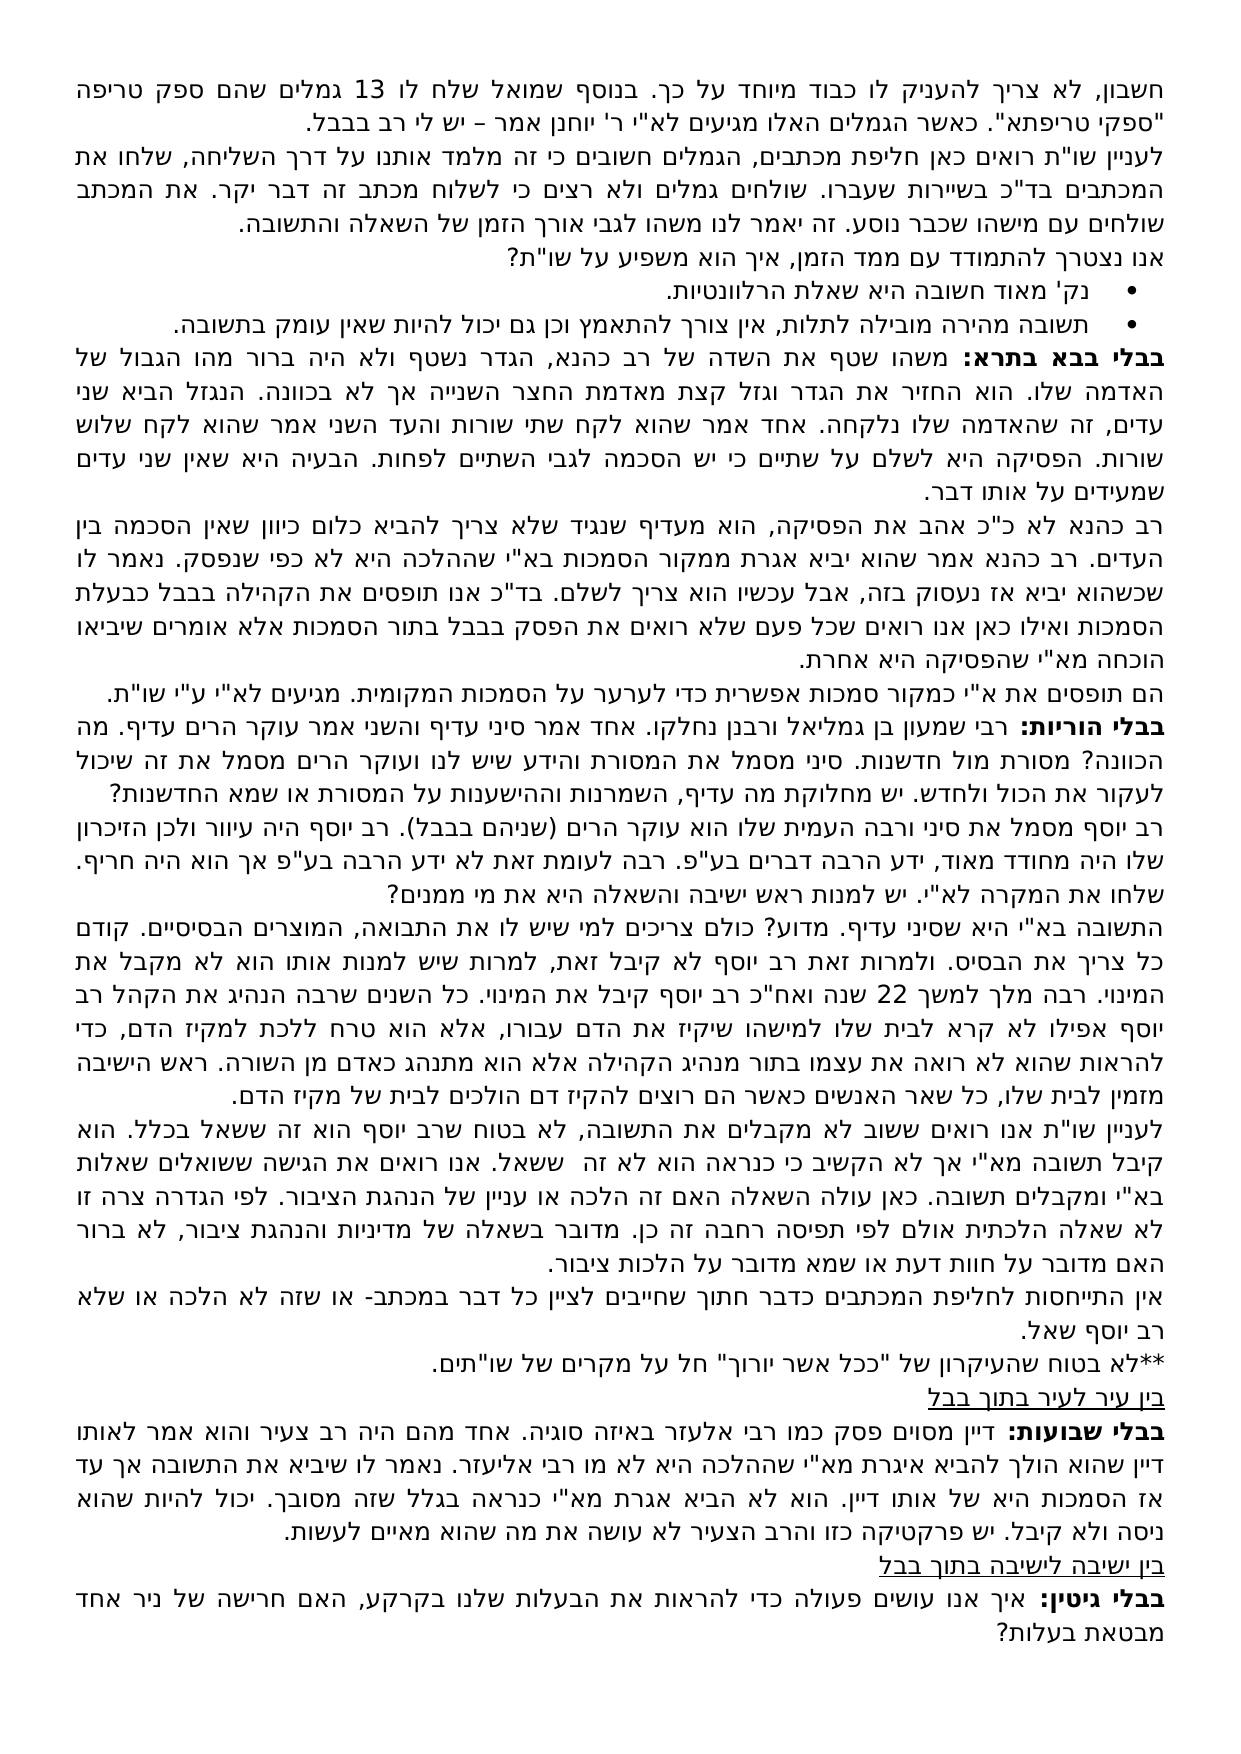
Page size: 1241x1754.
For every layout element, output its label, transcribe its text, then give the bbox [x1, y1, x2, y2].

text התשובה בא"י היא שסיני עדיף. מדוע? כולם צריכים למי שיש לו את התבואה, המוצרים הבסיסיים. קודם כל צריך את הבסיס. ולמרות זאת רב יוסף לא קיבל זאת, למרות שיש למנות אותו הוא לא מקבל את המינוי. רבה מלך למשך 22 שנה ואח"כ רב יוסף קיבל את המינוי. כל השנים שרבה הנהיג את הקהל רב יוסף אפילו לא קרא לבית שלו למישהו שיקיז את הדם עבורו, אלא הוא טרח ללכת למקיז הדם, כדי להראות שהוא לא רואה את עצמו בתור מנהיג הקהילה אלא הוא מתנהג כאדם מן השורה. ראש הישיבה מזמין לבית שלו, כל שאר האנשים כאשר הם רוצים להקיז דם הולכים לבית של מקיז הדם. [75, 913, 1165, 1110]
text לעניין שו"ת רואים כאן חליפת מכתבים, הגמלים חשובים כי זה מלמד אותנו על דרך השליחה, שלחו את המכתבים בד"כ בשיירות שעברו. שולחים גמלים ולא רצים כי לשלוח מכתב זה דבר יקר. את המכתב שולחים עם מישהו שכבר נוסע. זה יאמר לנו משהו לגבי אורך הזמן של השאלה והתשובה. [75, 142, 1165, 238]
text אנו נצטרך להתמודד עם ממד הזמן, איך הוא משפיע על שו"ת? [75, 243, 1165, 272]
text רב יוסף מסמל את סיני ורבה העמית שלו הוא עוקר הרים (שניהם בבבל). רב יוסף היה עיוור ולכן הזיכרון שלו היה מחודד מאוד, ידע הרבה דברים בע"פ. רבה לעומת זאת לא ידע הרבה בע"פ אך הוא היה חריף. שלחו את המקרה לא"י. יש למנות ראש ישיבה והשאלה היא את מי ממנים? [75, 813, 1165, 909]
list תשובה מהירה מובילה לתלות, אין צורך להתאמץ וכן גם יכול להיות שאין עומק בתשובה. [75, 310, 1128, 339]
text בבלי הוריות: רבי שמעון בן גמליאל ורבנן נחלקו. אחד אמר סיני עדיף והשני אמר עוקר הרים עדיף. מה הכוונה? מסורת מול חדשנות. סיני מסמל את המסורת והידע שיש לנו ועוקר הרים מסמל את זה שיכול לעקור את הכול ולחדש. יש מחלוקת מה עדיף, השמרנות וההישענות על המסורת או שמא החדשנות? [75, 712, 1165, 808]
text הם תופסים את א"י כמקור סמכות אפשרית כדי לערער על הסמכות המקומית. מגיעים לא"י ע"י שו"ת. [75, 679, 1165, 708]
text בין ישיבה לישיבה בתוך בבל [75, 1551, 1165, 1580]
text רב כהנא לא כ"כ אהב את הפסיקה, הוא מעדיף שנגיד שלא צריך להביא כלום כיוון שאין הסכמה בין העדים. רב כהנא אמר שהוא יביא אגרת ממקור הסמכות בא"י שההלכה היא לא כפי שנפסק. נאמר לו שכשהוא יביא אז נעסוק בזה, אבל עכשיו הוא צריך לשלם. בד"כ אנו תופסים את הקהילה בבבל כבעלת הסמכות ואילו כאן אנו רואים שכל פעם שלא רואים את הפסק בבבל בתור הסמכות אלא אומרים שיביאו הוכחה מא"י שהפסיקה היא אחרת. [75, 511, 1165, 674]
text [75, 75, 1165, 138]
text בין עיר לעיר בתוך בבל [75, 1383, 1165, 1412]
list נק' מאוד חשובה היא שאלת הרלוונטיות. [75, 276, 1128, 305]
text בבלי בבא בתרא: משהו שטף את השדה של רב כהנא, הגדר נשטף ולא היה ברור מהו הגבול של האדמה שלו. הוא החזיר את הגדר וגזל קצת מאדמת החצר השנייה אך לא בכוונה. הנגזל הביא שני עדים, זה שהאדמה שלו נלקחה. אחד אמר שהוא לקח שתי שורות והעד השני אמר שהוא לקח שלוש שורות. הפסיקה היא לשלם על שתיים כי יש הסכמה לגבי השתיים לפחות. הבעיה היא שאין שני עדים שמעידים על אותו דבר. [75, 343, 1165, 507]
text אין התייחסות לחליפת המכתבים כדבר חתוך שחייבים לציין כל דבר במכתב- או שזה לא הלכה או שלא רב יוסף שאל. [75, 1282, 1165, 1345]
text לעניין שו"ת אנו רואים ששוב לא מקבלים את התשובה, לא בטוח שרב יוסף הוא זה ששאל בכלל. הוא קיבל תשובה מא"י אך לא הקשיב כי כנראה הוא לא זה ששאל. אנו רואים את הגישה ששואלים שאלות בא"י ומקבלים תשובה. כאן עולה השאלה האם זה הלכה או עניין של הנהגת הציבור. לפי הגדרה צרה זו לא שאלה הלכתית אולם לפי תפיסה רחבה זה כן. מדובר בשאלה של מדיניות והנהגת ציבור, לא ברור האם מדובר על חוות דעת או שמא מדובר על הלכות ציבור. [75, 1115, 1165, 1278]
text בבלי גיטין: איך אנו עושים פעולה כדי להראות את הבעלות שלנו בקרקע, האם חרישה של ניר אחד מבטאת בעלות? [75, 1584, 1165, 1647]
text בבלי שבועות: דיין מסוים פסק כמו רבי אלעזר באיזה סוגיה. אחד מהם היה רב צעיר והוא אמר לאותו דיין שהוא הולך להביא איגרת מא"י שההלכה היא לא מו רבי אליעזר. נאמר לו שיביא את התשובה אך עד אז הסמכות היא של אותו דיין. הוא לא הביא אגרת מא"י כנראה בגלל שזה מסובך. יכול להיות שהוא ניסה ולא קיבל. יש פרקטיקה כזו והרב הצעיר לא עושה את מה שהוא מאיים לעשות. [75, 1417, 1165, 1546]
text **לא בטוח שהעיקרון של "ככל אשר יורוך" חל על מקרים של שו"תים. [75, 1349, 1165, 1379]
